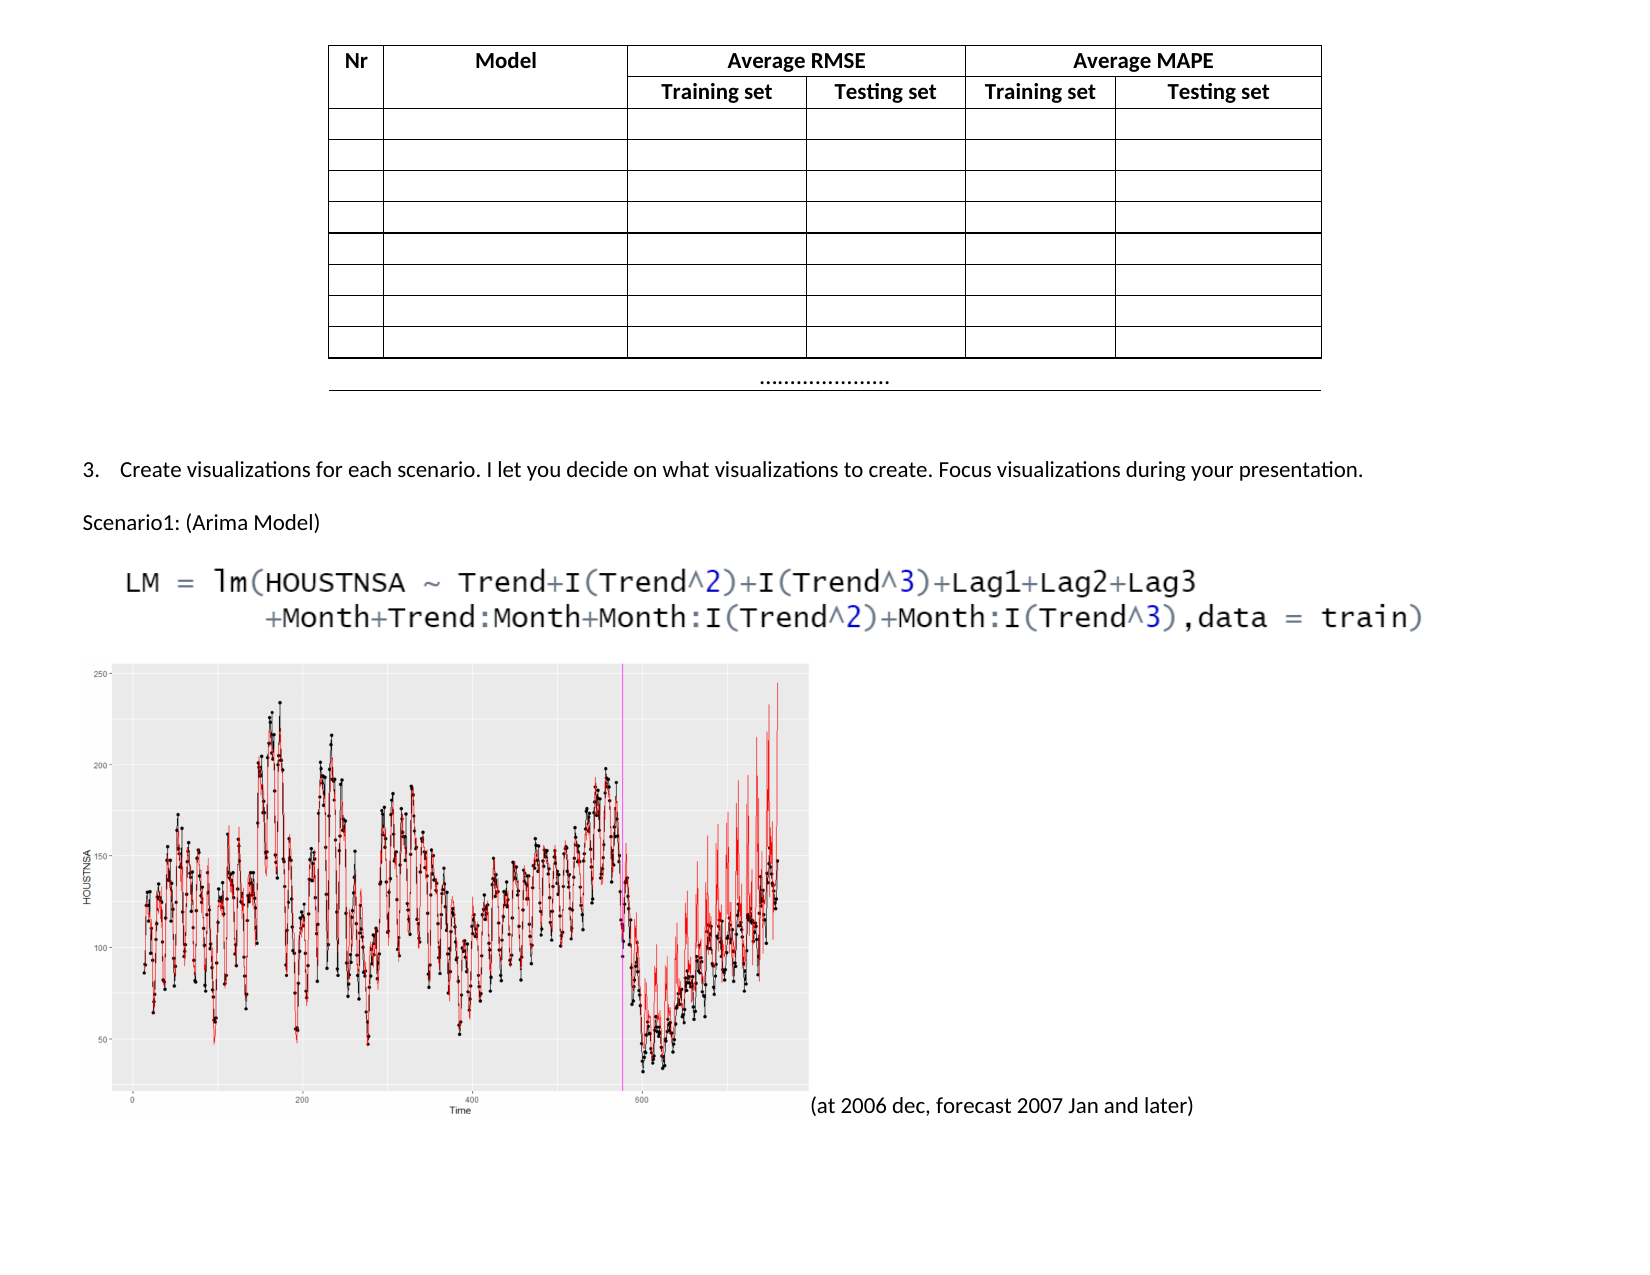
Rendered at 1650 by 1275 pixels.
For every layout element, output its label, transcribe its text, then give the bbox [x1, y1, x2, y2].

table_cell Training set [966, 77, 1115, 107]
table_cell [807, 296, 965, 326]
table_cell [384, 109, 627, 139]
table_cell [807, 171, 965, 201]
table_cell [966, 202, 1115, 232]
table_cell [1116, 327, 1321, 357]
table_cell [329, 265, 383, 295]
table_cell Testing set [807, 77, 965, 107]
table_cell [384, 265, 627, 295]
table_cell [329, 296, 383, 326]
table_cell [1116, 265, 1321, 295]
table_cell [329, 140, 383, 170]
table_cell [329, 327, 383, 357]
table_cell [1116, 171, 1321, 201]
table_cell [384, 202, 627, 232]
table_cell [966, 265, 1115, 295]
table_cell [1116, 109, 1321, 139]
table_cell [329, 234, 383, 264]
table_cell [966, 171, 1115, 201]
table_cell [384, 296, 627, 326]
table_cell [628, 109, 806, 139]
table_cell [807, 140, 965, 170]
table_cell [1116, 296, 1321, 326]
table_cell [384, 171, 627, 201]
table_cell [628, 265, 806, 295]
table_cell [966, 109, 1115, 139]
table_cell [628, 296, 806, 326]
table_cell [384, 140, 627, 170]
table_header Average RMSE [628, 46, 965, 76]
table_cell [329, 171, 383, 201]
table_cell [628, 327, 806, 357]
picture [82, 561, 1465, 636]
table_cell [329, 202, 383, 232]
table_cell [807, 327, 965, 357]
table_cell [628, 234, 806, 264]
table_cell [328, 390, 1322, 423]
table_cell [384, 234, 627, 264]
table_cell [628, 140, 806, 170]
table_cell [807, 234, 965, 264]
table_cell [966, 140, 1115, 170]
table_cell Training set [628, 77, 806, 107]
table_cell [966, 296, 1115, 326]
table_cell [628, 171, 806, 201]
table_header Nr [329, 46, 383, 107]
list Create visualizations for each scenario. I let you decide on what visualizations to create. Focus visualizations during your presentation. [82, 455, 1605, 483]
picture [82, 660, 810, 1114]
table_cell [966, 234, 1115, 264]
table_cell Testing set [1116, 77, 1321, 107]
table_cell [1116, 202, 1321, 232]
table_cell [966, 327, 1115, 357]
table_cell [807, 109, 965, 139]
table_cell [1116, 140, 1321, 170]
table_header Model [384, 46, 627, 107]
table_cell ….................. [328, 359, 1322, 390]
table_cell [628, 202, 806, 232]
table_cell [384, 327, 627, 357]
table_cell [329, 109, 383, 139]
table_header Average MAPE [966, 46, 1321, 76]
table_cell [807, 202, 965, 232]
table_cell [1116, 234, 1321, 264]
table_cell [807, 265, 965, 295]
text Scenario1: (Arima Model) [82, 508, 1605, 536]
